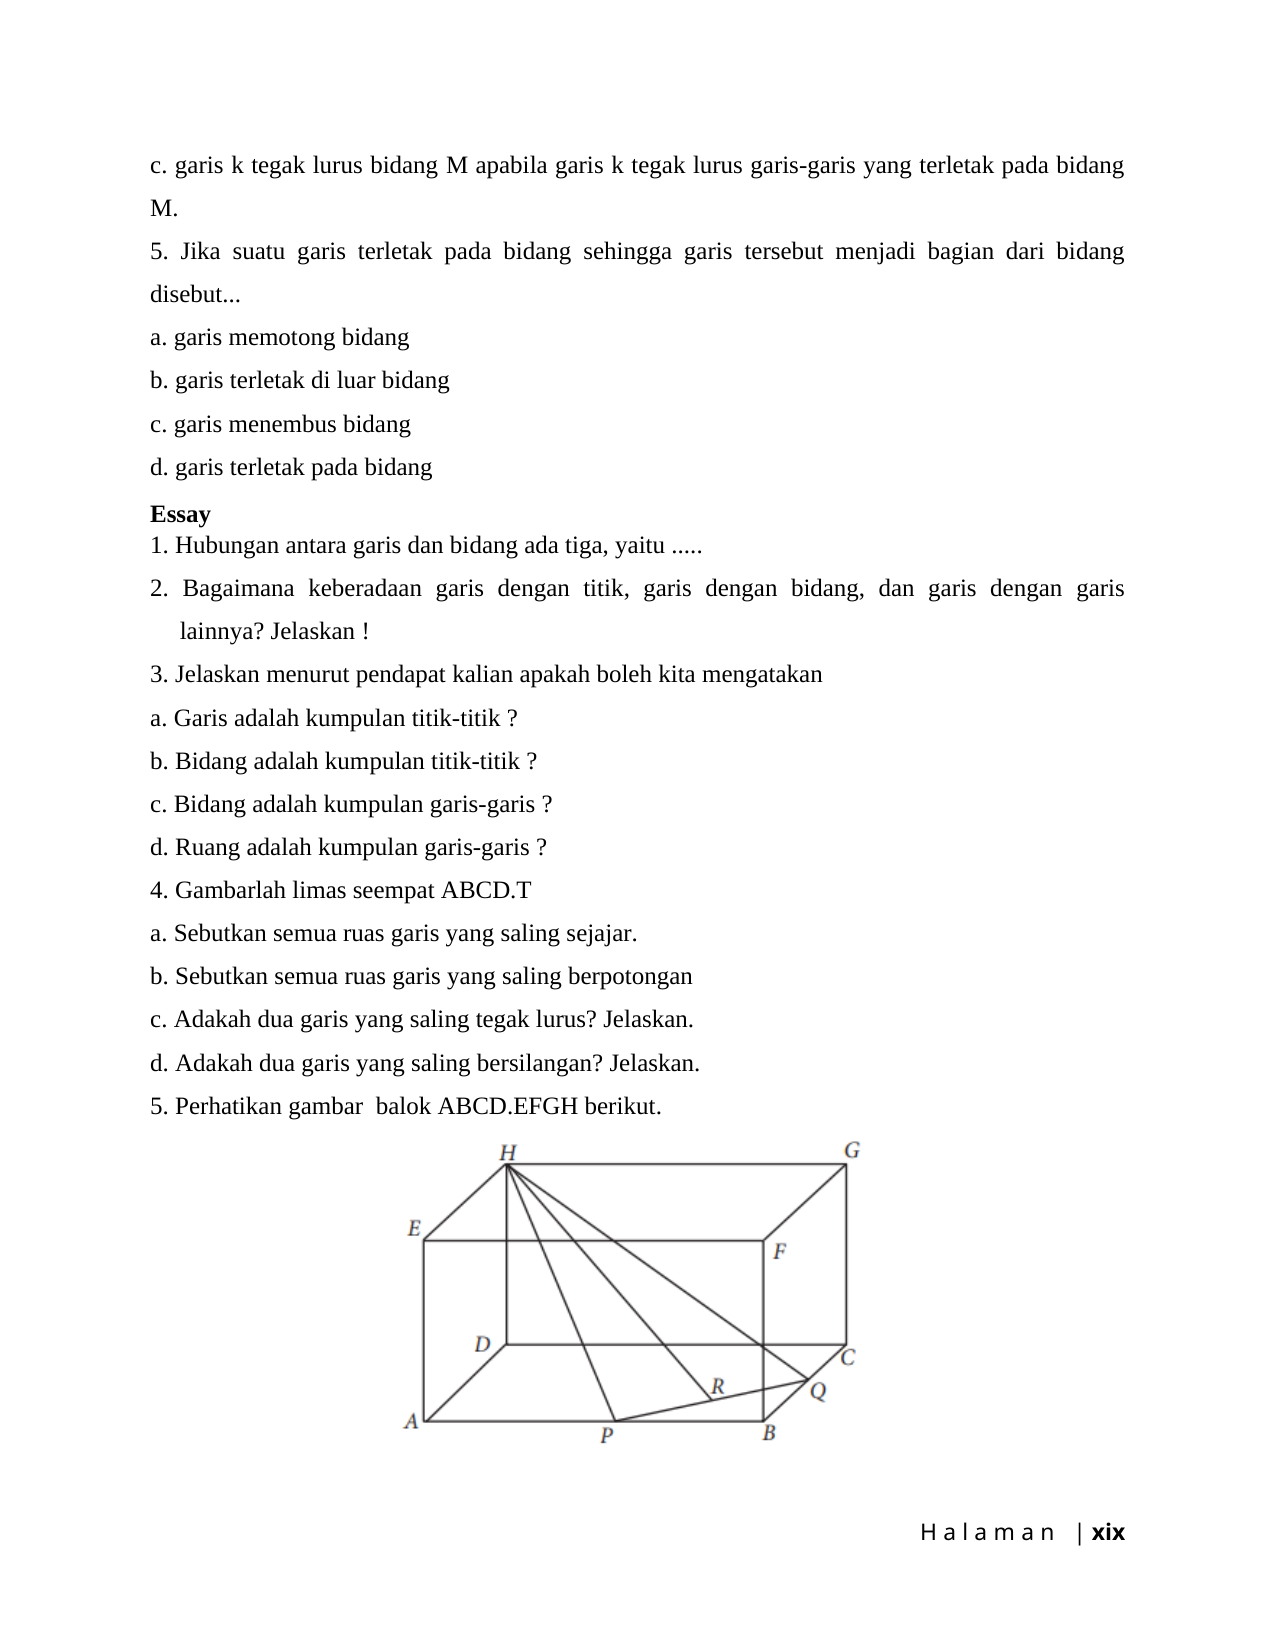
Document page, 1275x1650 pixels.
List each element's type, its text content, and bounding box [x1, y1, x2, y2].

text d. Adakah dua garis yang saling bersilangan? Jelaskan. [150, 1048, 1125, 1076]
text d. garis terletak pada bidang [150, 452, 1125, 481]
text a. Garis adalah kumpulan titik-titik ? [150, 703, 1125, 731]
picture [393, 1133, 882, 1478]
text c. Bidang adalah kumpulan garis-garis ? [150, 789, 1125, 818]
text c. garis k tegak lurus bidang M apabila garis k tegak lurus garis-garis yang terletak pada bidang M. [150, 150, 1125, 222]
text 5. Perhatikan gambar balok ABCD.EFGH berikut. [150, 1091, 1125, 1119]
text a. Sebutkan semua ruas garis yang saling sejajar. [150, 918, 1125, 947]
text 2. Bagaimana keberadaan garis dengan titik, garis dengan bidang, dan garis dengan garis lainnya? Jelaskan ! [150, 573, 1125, 645]
subtitle Essay [150, 499, 1125, 528]
text 3. Jelaskan menurut pendapat kalian apakah boleh kita mengatakan [150, 659, 1125, 688]
text 5. Jika suatu garis terletak pada bidang sehingga garis tersebut menjadi bagian dari bidang disebut... [150, 236, 1125, 308]
text c. Adakah dua garis yang saling tegak lurus? Jelaskan. [150, 1004, 1125, 1033]
text b. Sebutkan semua ruas garis yang saling berpotongan [150, 961, 1125, 990]
text 1. Hubungan antara garis dan bidang ada tiga, yaitu ..... [150, 530, 1125, 559]
text 4. Gambarlah limas seempat ABCD.T [150, 875, 1125, 904]
text a. garis memotong bidang [150, 322, 1125, 351]
text b. garis terletak di luar bidang [150, 366, 1125, 394]
text c. garis menembus bidang [150, 409, 1125, 437]
text b. Bidang adalah kumpulan titik-titik ? [150, 746, 1125, 774]
text d. Ruang adalah kumpulan garis-garis ? [150, 832, 1125, 861]
